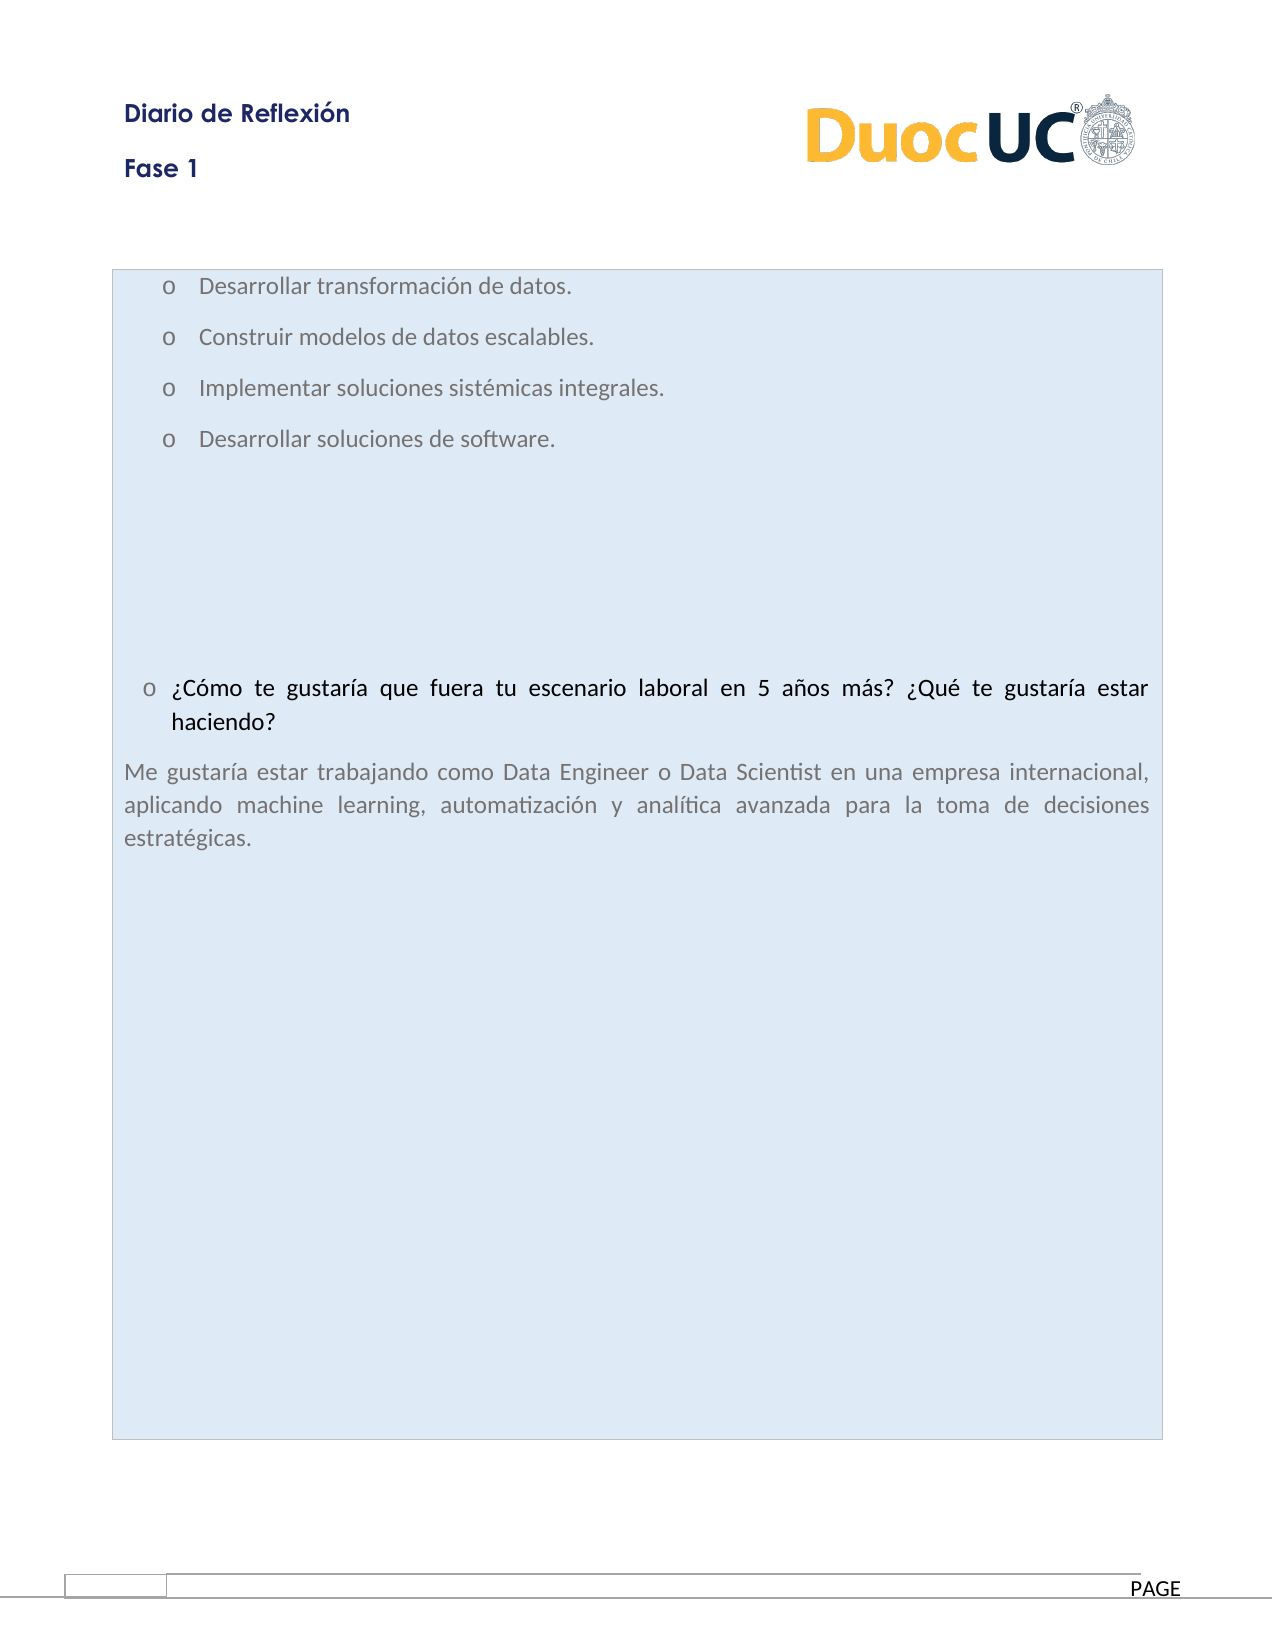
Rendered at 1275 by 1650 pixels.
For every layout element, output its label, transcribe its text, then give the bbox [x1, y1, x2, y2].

picture [807, 94, 1135, 165]
